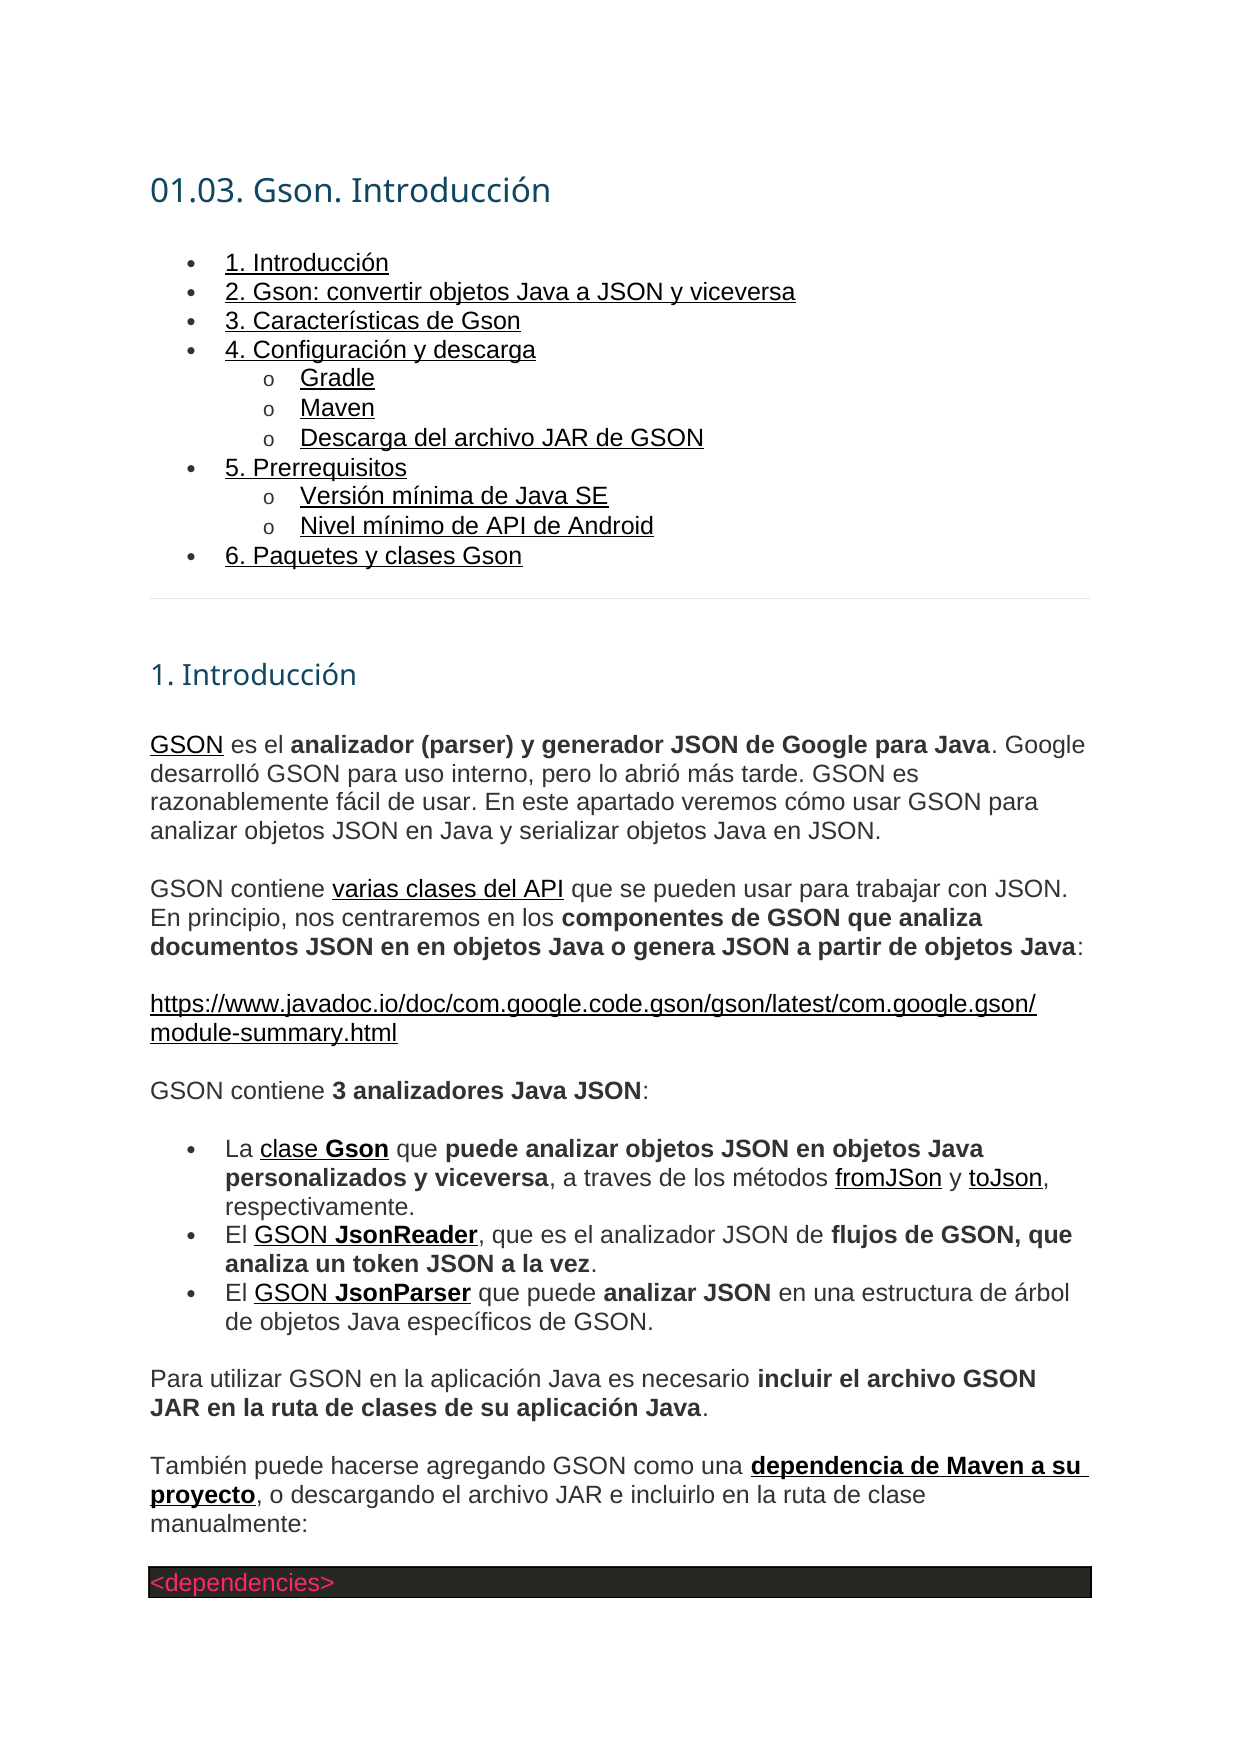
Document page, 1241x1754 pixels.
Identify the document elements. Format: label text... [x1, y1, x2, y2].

list 6. Paquetes y clases Gson [187, 541, 1090, 569]
text GSON contiene 3 analizadores Java JSON: [150, 1076, 1090, 1105]
list 5. Prerrequisitos [187, 452, 1090, 481]
list Nivel mínimo de API de Android [262, 511, 1090, 541]
list El GSON JsonReader, que es el analizador JSON de flujos de GSON, que analiza un token JSON a la vez. [187, 1249, 1090, 1307]
list 3. Características de Gson [187, 306, 1090, 335]
list 1. Introducción [187, 248, 1090, 277]
list La clase Gson que puede analizar objetos JSON en objetos Java personalizados y viceversa, a traves de los métodos fromJSon y toJson, respectivamente. [187, 1134, 1090, 1220]
text GSON contiene varias clases del API que se pueden usar para trabajar con JSON. En principio, nos centraremos en los componentes de GSON que analiza documentos JSON en en objetos Java o genera JSON a partir de objetos Java: [150, 874, 1090, 960]
text https://www.javadoc.io/doc/com.google.code.gson/gson/latest/com.google.gson/module-summary.html [150, 989, 1090, 1047]
list Versión mínima de Java SE [262, 481, 1090, 511]
text Para utilizar GSON en la aplicación Java es necesario incluir el archivo GSON JAR en la ruta de clases de su aplicación Java. [150, 1423, 1090, 1480]
list El GSON JsonParser que puede analizar JSON en una estructura de árbol de objetos Java específicos de GSON. [187, 1336, 1090, 1393]
list Gradle [262, 363, 1090, 393]
list Maven [262, 393, 1090, 423]
text GSON es el analizador (parser) y generador JSON de Google para Java. Google desarrolló GSON para uso interno, pero lo abrió más tarde. GSON es razonablemente fácil de usar. En este apartado veremos cómo usar GSON para analizar objetos JSON en Java y serializar objetos Java en JSON. [150, 730, 1090, 845]
list 2. Gson: convertir objetos Java a JSON y viceversa [187, 277, 1090, 306]
list 4. Configuración y descarga [187, 335, 1090, 363]
list Descarga del archivo JAR de GSON [262, 423, 1090, 452]
subtitle 1. Introducción [150, 655, 1090, 694]
subtitle 01.03. Gson. Introducción [150, 167, 1090, 212]
text También puede hacerse agregando GSON como una dependencia de Maven a su proyecto, o descargando el archivo JAR e incluirlo en la ruta de clase manualmente: [150, 1509, 1090, 1596]
